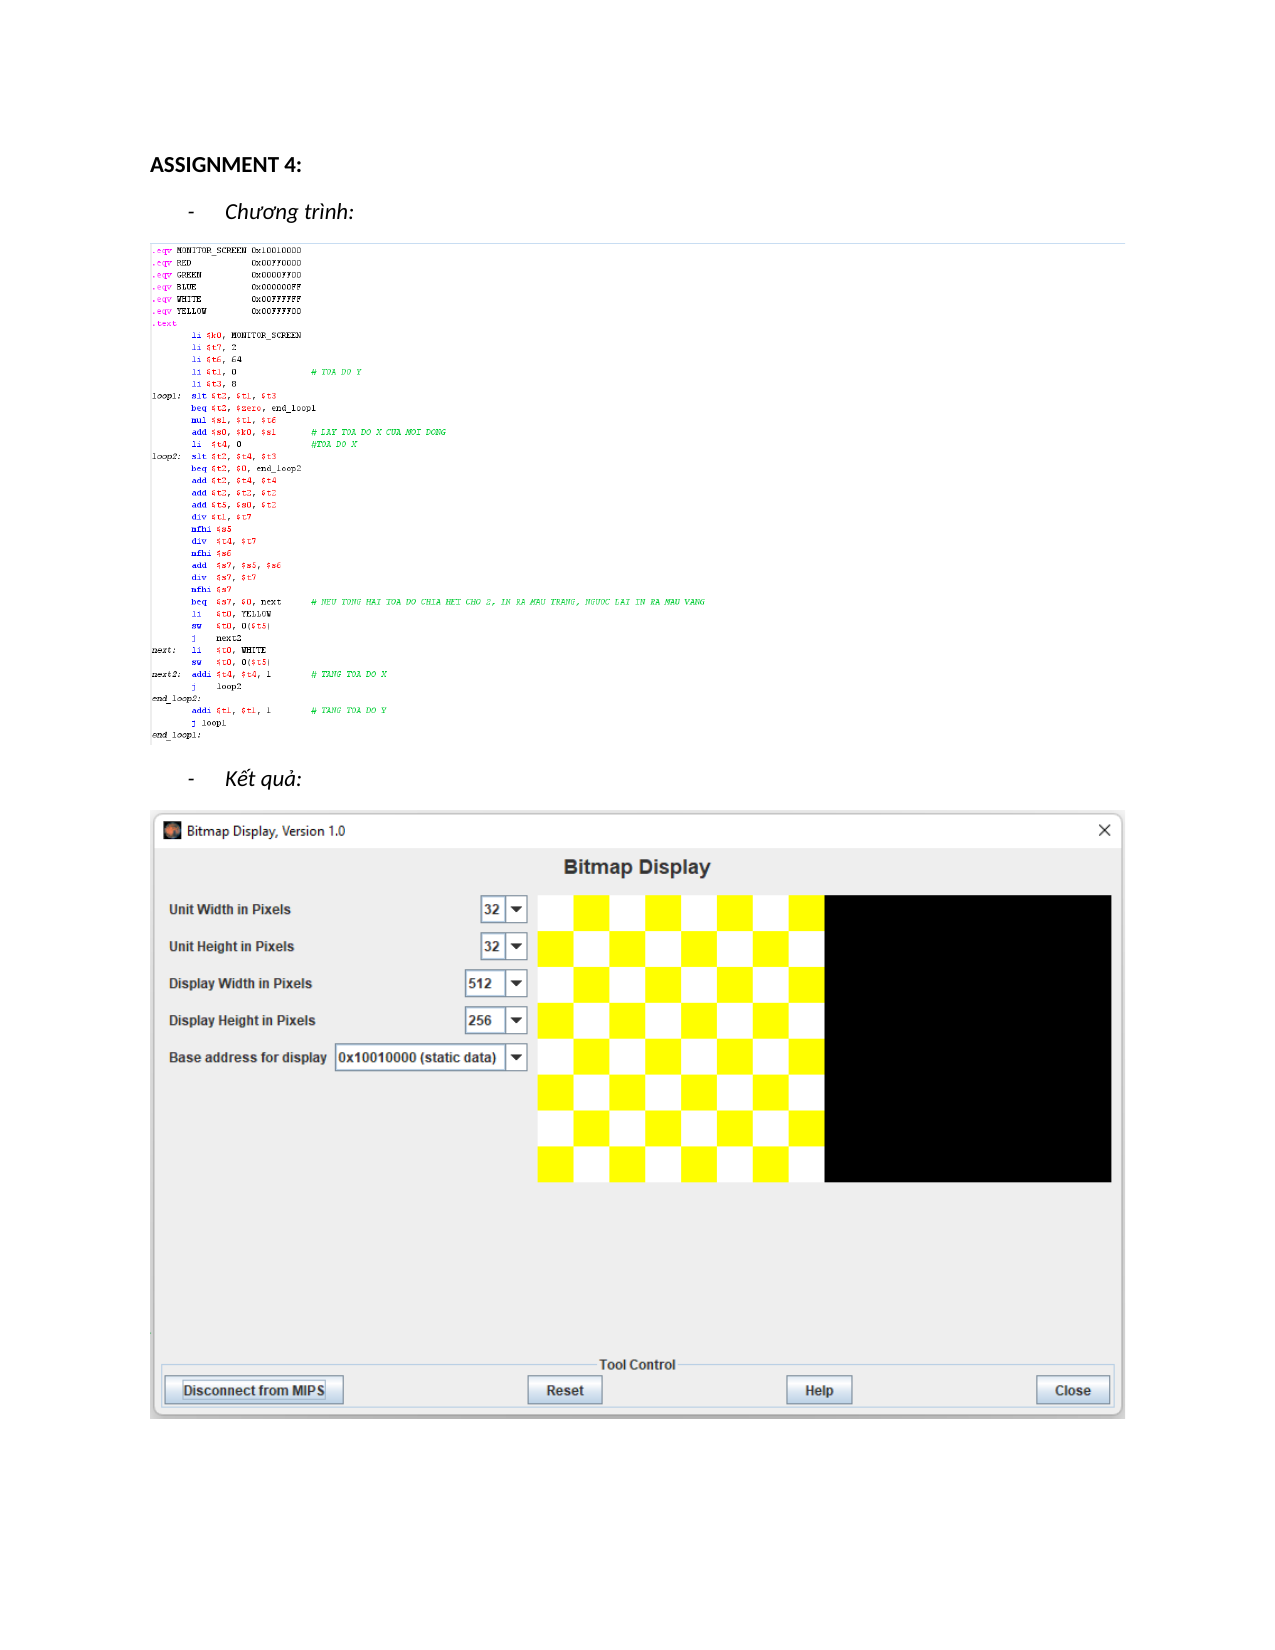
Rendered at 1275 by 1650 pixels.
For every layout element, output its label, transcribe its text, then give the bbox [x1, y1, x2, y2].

list Chương trình: [187, 197, 1125, 225]
picture [150, 810, 1125, 1419]
list Kết quả: [187, 764, 1125, 792]
text ASSIGNMENT 4: [150, 150, 1125, 178]
picture [150, 243, 1125, 745]
